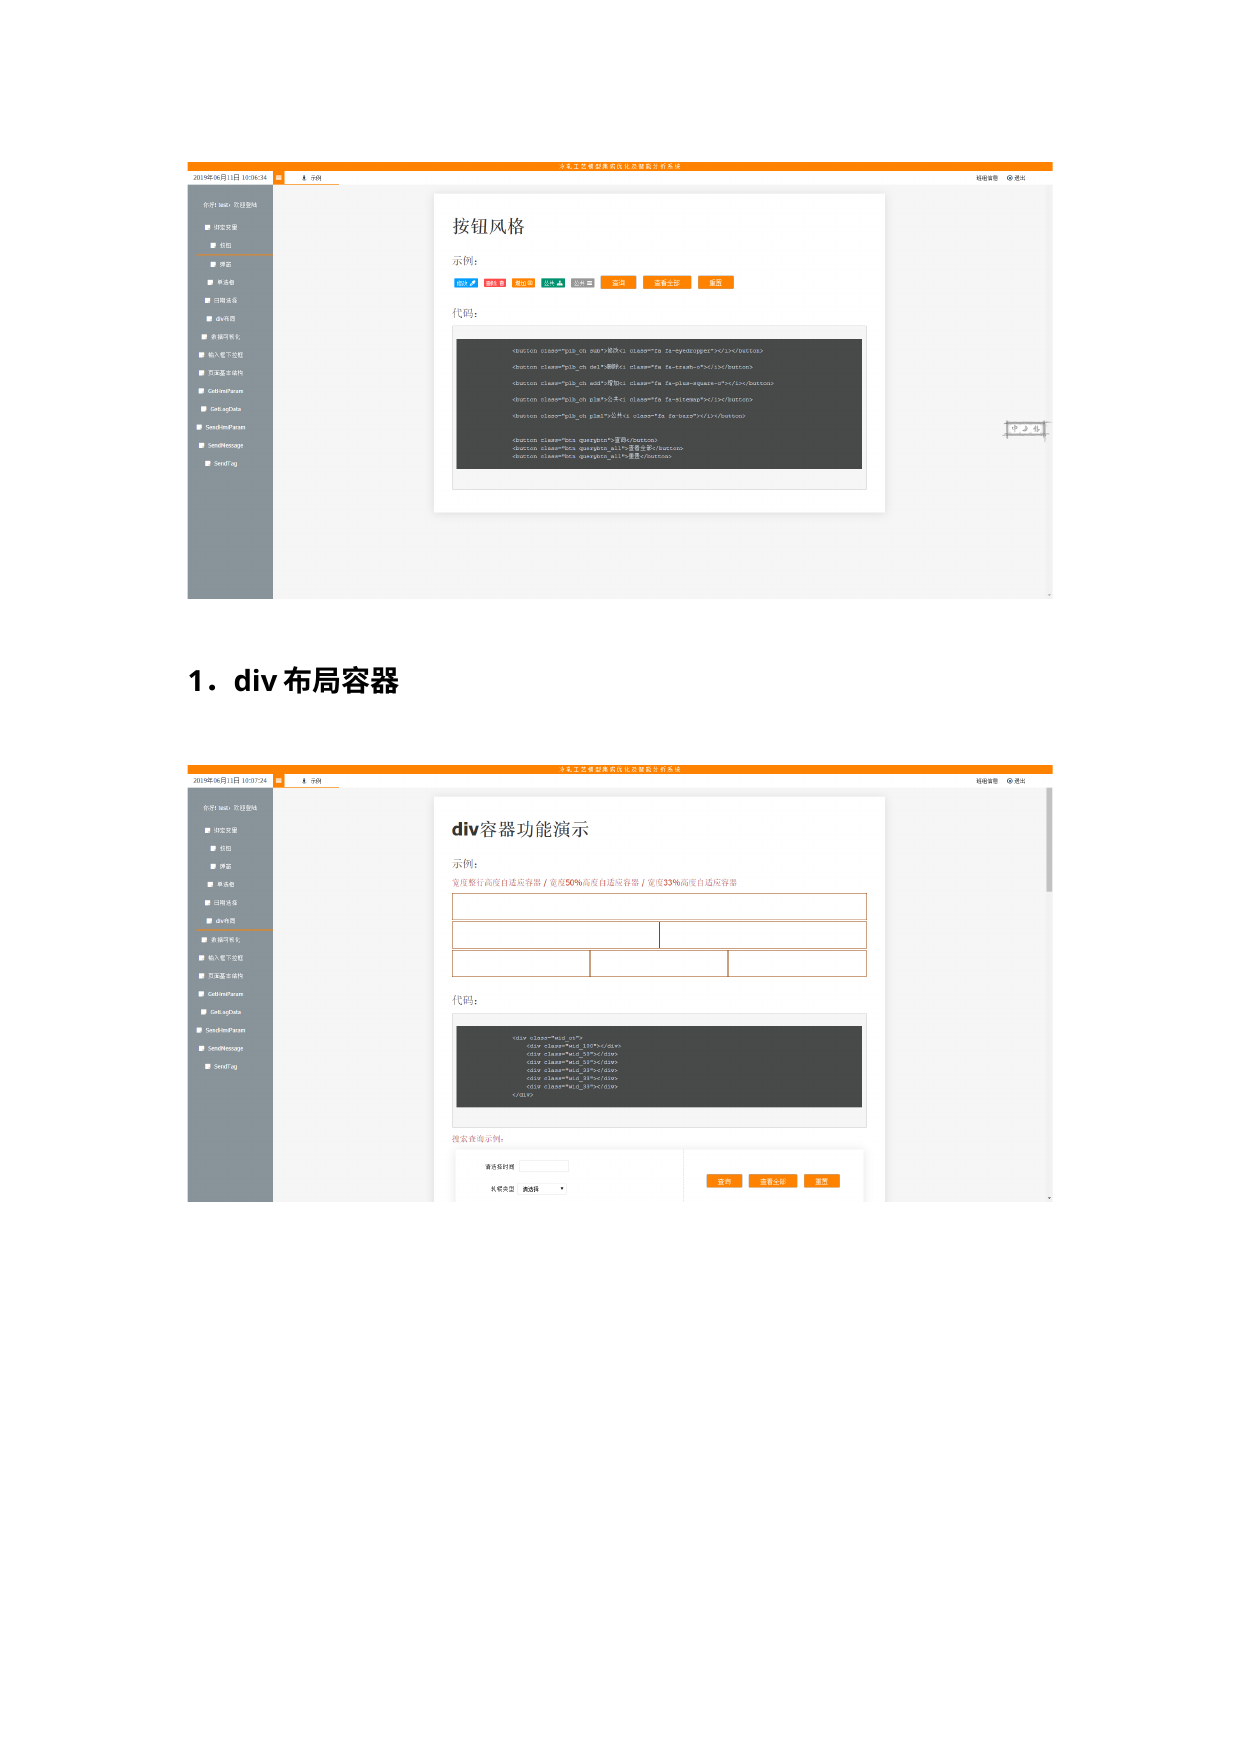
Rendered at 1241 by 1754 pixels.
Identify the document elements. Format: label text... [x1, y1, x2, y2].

picture [187, 162, 1053, 599]
picture [187, 765, 1053, 1202]
subtitle 1．div布局容器 [187, 646, 1053, 711]
